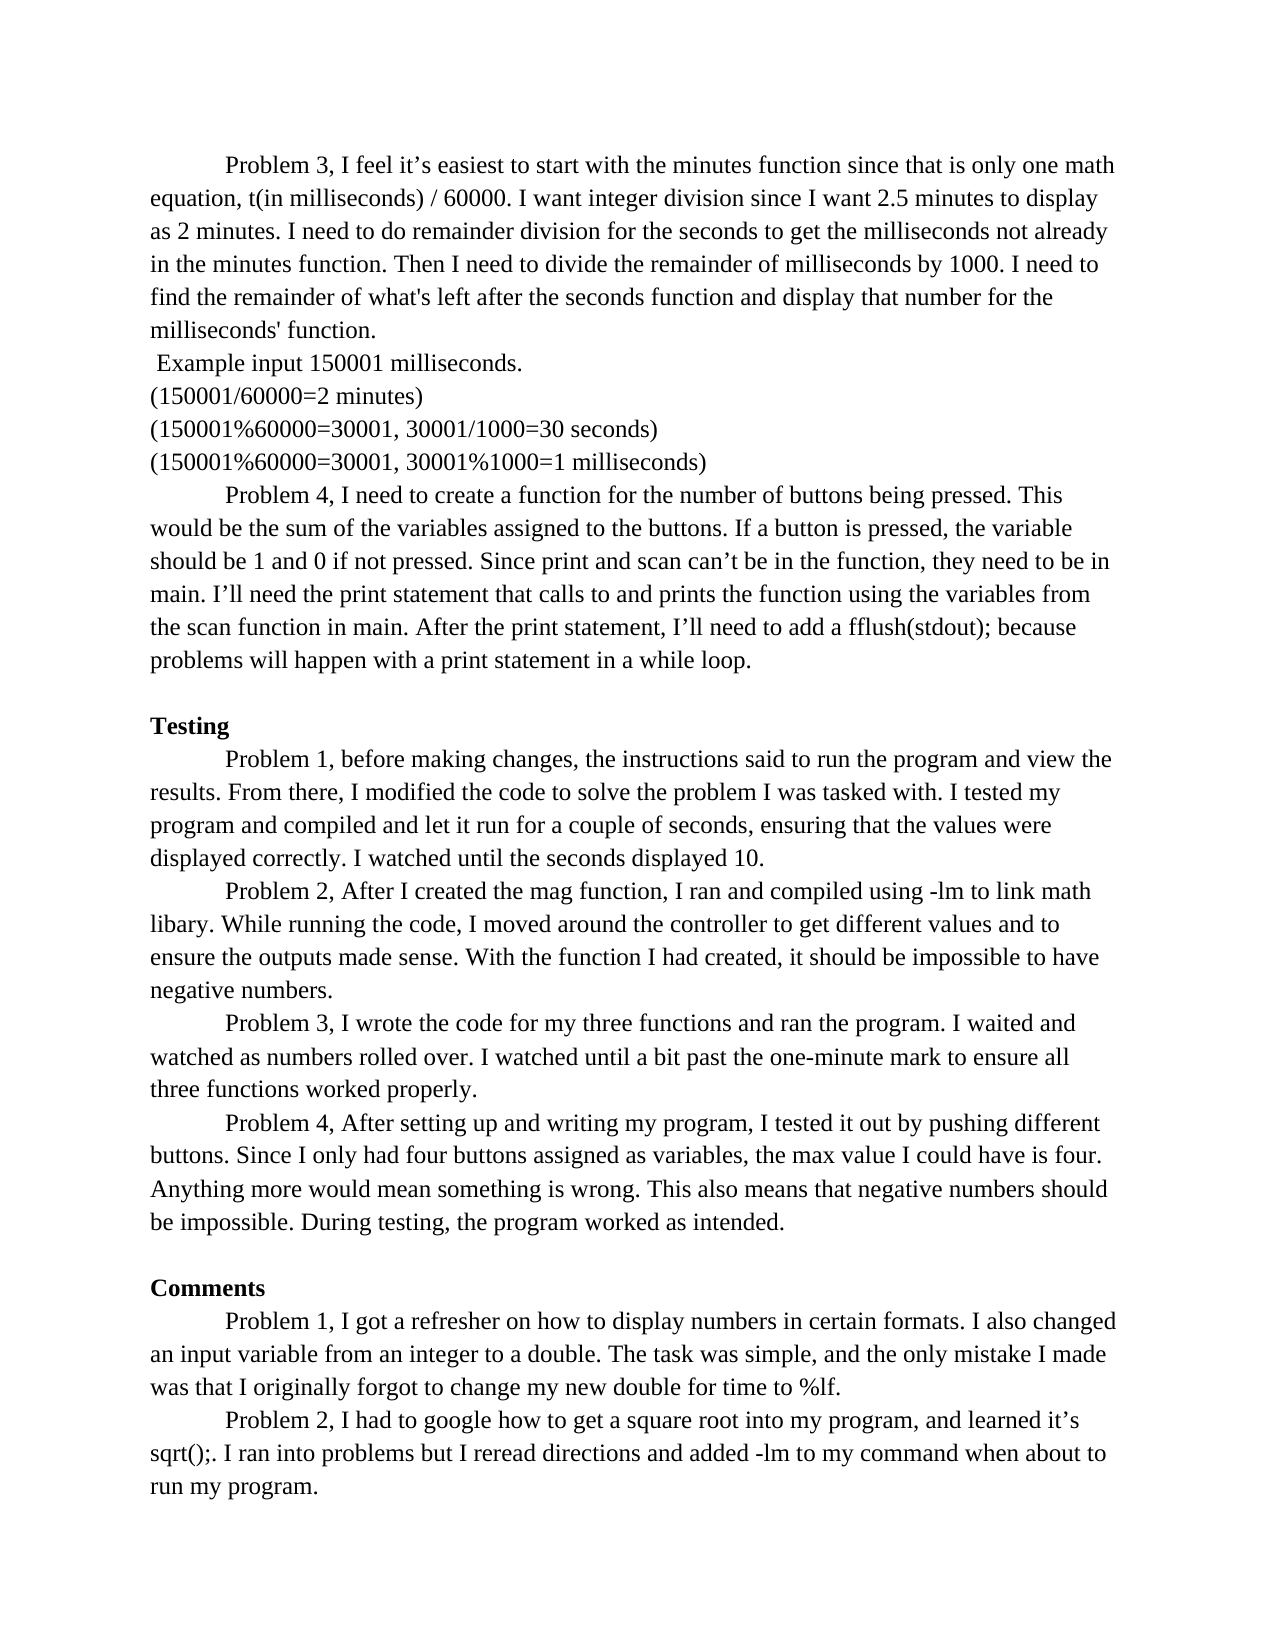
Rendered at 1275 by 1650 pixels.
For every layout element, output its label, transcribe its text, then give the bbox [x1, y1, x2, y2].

text Comments [150, 1273, 1125, 1301]
text Problem 1, I got a refresher on how to display numbers in certain formats. I also changed an input variable from an integer to a double. The task was simple, and the only mistake I made was that I originally forgot to change my new double for time to %lf. [150, 1306, 1125, 1401]
text Problem 1, before making changes, the instructions said to run the program and view the results. From there, I modified the code to solve the problem I was tasked with. I tested my program and compiled and let it run for a couple of seconds, ensuring that the values were displayed correctly. I watched until the seconds displayed 10. [150, 744, 1125, 872]
text (150001/60000=2 minutes) [150, 381, 1125, 410]
text (150001%60000=30001, 30001%1000=1 milliseconds) [150, 447, 1125, 476]
text Problem 2, After I created the mag function, I ran and compiled using -lm to link math libary. While running the code, I moved around the controller to get different values and to ensure the outputs made sense. With the function I had created, it should be impossible to have negative numbers. [150, 876, 1125, 1004]
text Problem 3, I wrote the code for my three functions and ran the program. I waited and watched as numbers rolled over. I watched until a bit past the one-minute mark to ensure all three functions worked properly. [150, 1008, 1125, 1103]
text Example input 150001 milliseconds. [150, 348, 1125, 377]
text Problem 4, After setting up and writing my program, I tested it out by pushing different buttons. Since I only had four buttons assigned as variables, the max value I could have is four. Anything more would mean something is wrong. This also means that negative numbers should be impossible. During testing, the program worked as intended. [150, 1108, 1125, 1235]
text (150001%60000=30001, 30001/1000=30 seconds) [150, 414, 1125, 443]
text Problem 3, I feel it’s easiest to start with the minutes function since that is only one math equation, t(in milliseconds) / 60000. I want integer division since I want 2.5 minutes to display as 2 minutes. I need to do remainder division for the seconds to get the milliseconds not already in the minutes function. Then I need to divide the remainder of milliseconds by 1000. I need to find the remainder of what's left after the seconds function and display that number for the milliseconds' function. [150, 150, 1125, 344]
text Problem 4, I need to create a function for the number of buttons being pressed. This would be the sum of the variables assigned to the buttons. If a button is pressed, the variable should be 1 and 0 if not pressed. Since print and scan can’t be in the function, they need to be in main. I’ll need the print statement that calls to and prints the function using the variables from the scan function in main. After the print statement, I’ll need to add a fflush(stdout); because problems will happen with a print statement in a while loop. [150, 480, 1125, 674]
text Testing [150, 711, 1125, 740]
text Problem 2, I had to google how to get a square root into my program, and learned it’s sqrt();. I ran into problems but I reread directions and added -lm to my command when about to run my program. [150, 1405, 1125, 1499]
